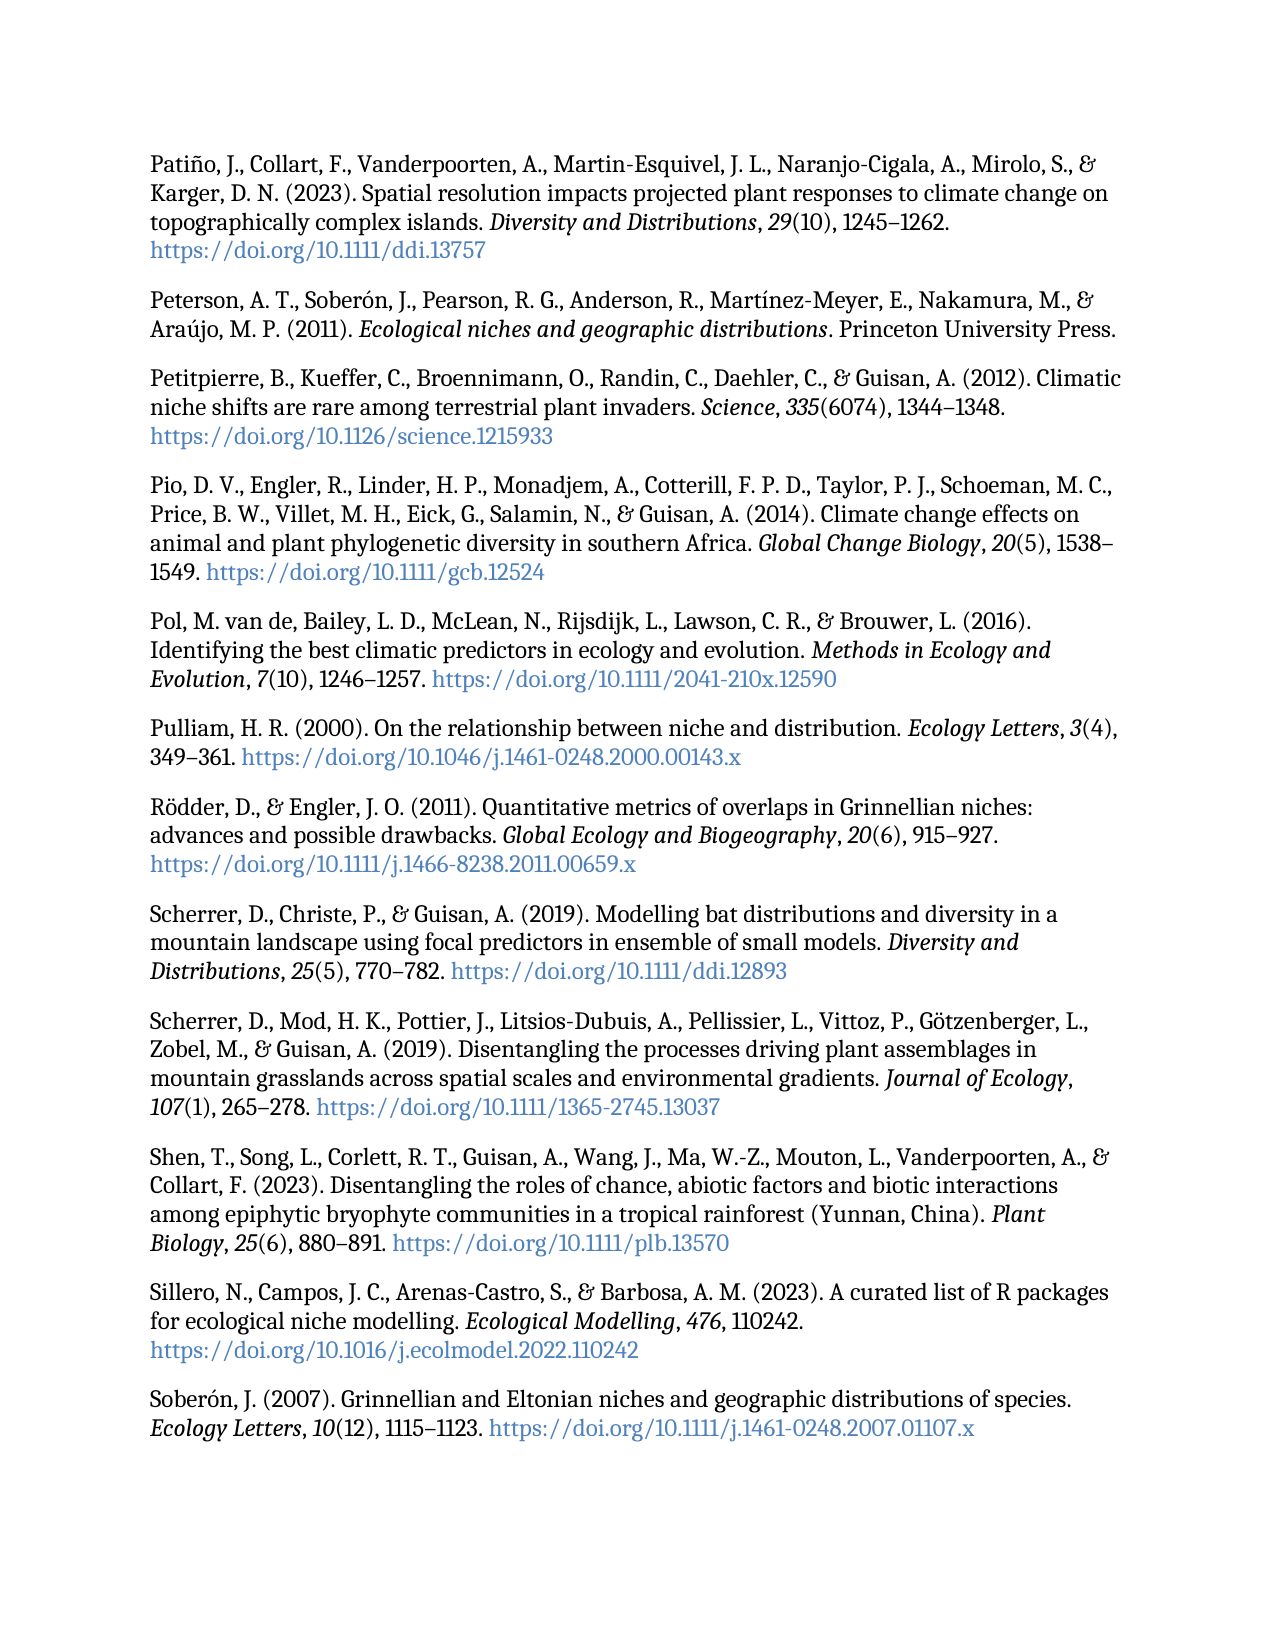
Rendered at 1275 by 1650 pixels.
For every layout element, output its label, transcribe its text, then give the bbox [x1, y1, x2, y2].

text Pulliam, H. R. (2000). On the relationship between niche and distribution. Ecology Letters, 3(4), 349–361. https://doi.org/10.1046/j.1461-0248.2000.00143.x [150, 714, 1125, 772]
text Pio, D. V., Engler, R., Linder, H. P., Monadjem, A., Cotterill, F. P. D., Taylor, P. J., Schoeman, M. C., Price, B. W., Villet, M. H., Eick, G., Salamin, N., & Guisan, A. (2014). Climate change effects on animal and plant phylogenetic diversity in southern Africa. Global Change Biology, 20(5), 1538–1549. https://doi.org/10.1111/gcb.12524 [150, 471, 1125, 586]
text Petitpierre, B., Kueffer, C., Broennimann, O., Randin, C., Daehler, C., & Guisan, A. (2012). Climatic niche shifts are rare among terrestrial plant invaders. Science, 335(6074), 1344–1348. https://doi.org/10.1126/science.1215933 [150, 364, 1125, 450]
text Shen, T., Song, L., Corlett, R. T., Guisan, A., Wang, J., Ma, W.-Z., Mouton, L., Vanderpoorten, A., & Collart, F. (2023). Disentangling the roles of chance, abiotic factors and biotic interactions among epiphytic bryophyte communities in a tropical rainforest (Yunnan, China). Plant Biology, 25(6), 880–891. https://doi.org/10.1111/plb.13570 [150, 1142, 1125, 1257]
text Scherrer, D., Christe, P., & Guisan, A. (2019). Modelling bat distributions and diversity in a mountain landscape using focal predictors in ensemble of small models. Diversity and Distributions, 25(5), 770–782. https://doi.org/10.1111/ddi.12893 [150, 899, 1125, 986]
text Rödder, D., & Engler, J. O. (2011). Quantitative metrics of overlaps in Grinnellian niches: advances and possible drawbacks. Global Ecology and Biogeography, 20(6), 915–927. https://doi.org/10.1111/j.1466-8238.2011.00659.x [150, 792, 1125, 879]
text Peterson, A. T., Soberón, J., Pearson, R. G., Anderson, R., Martínez-Meyer, E., Nakamura, M., & Araújo, M. P. (2011). Ecological niches and geographic distributions. Princeton University Press. [150, 286, 1125, 343]
text Pol, M. van de, Bailey, L. D., McLean, N., Rijsdijk, L., Lawson, C. R., & Brouwer, L. (2016). Identifying the best climatic predictors in ecology and evolution. Methods in Ecology and Evolution, 7(10), 1246–1257. https://doi.org/10.1111/2041-210x.12590 [150, 607, 1125, 693]
text Scherrer, D., Mod, H. K., Pottier, J., Litsios-Dubuis, A., Pellissier, L., Vittoz, P., Götzenberger, L., Zobel, M., & Guisan, A. (2019). Disentangling the processes driving plant assemblages in mountain grasslands across spatial scales and environmental gradients. Journal of Ecology, 107(1), 265–278. https://doi.org/10.1111/1365-2745.13037 [150, 1007, 1125, 1122]
text Patiño, J., Collart, F., Vanderpoorten, A., Martin-Esquivel, J. L., Naranjo-Cigala, A., Mirolo, S., & Karger, D. N. (2023). Spatial resolution impacts projected plant responses to climate change on topographically complex islands. Diversity and Distributions, 29(10), 1245–1262. https://doi.org/10.1111/ddi.13757 [150, 150, 1125, 265]
text Soberón, J. (2007). Grinnellian and Eltonian niches and geographic distributions of species. Ecology Letters, 10(12), 1115–1123. https://doi.org/10.1111/j.1461-0248.2007.01107.x [150, 1385, 1125, 1443]
text Sillero, N., Campos, J. C., Arenas-Castro, S., & Barbosa, A. M. (2023). A curated list of R packages for ecological niche modelling. Ecological Modelling, 476, 110242. https://doi.org/10.1016/j.ecolmodel.2022.110242 [150, 1278, 1125, 1364]
